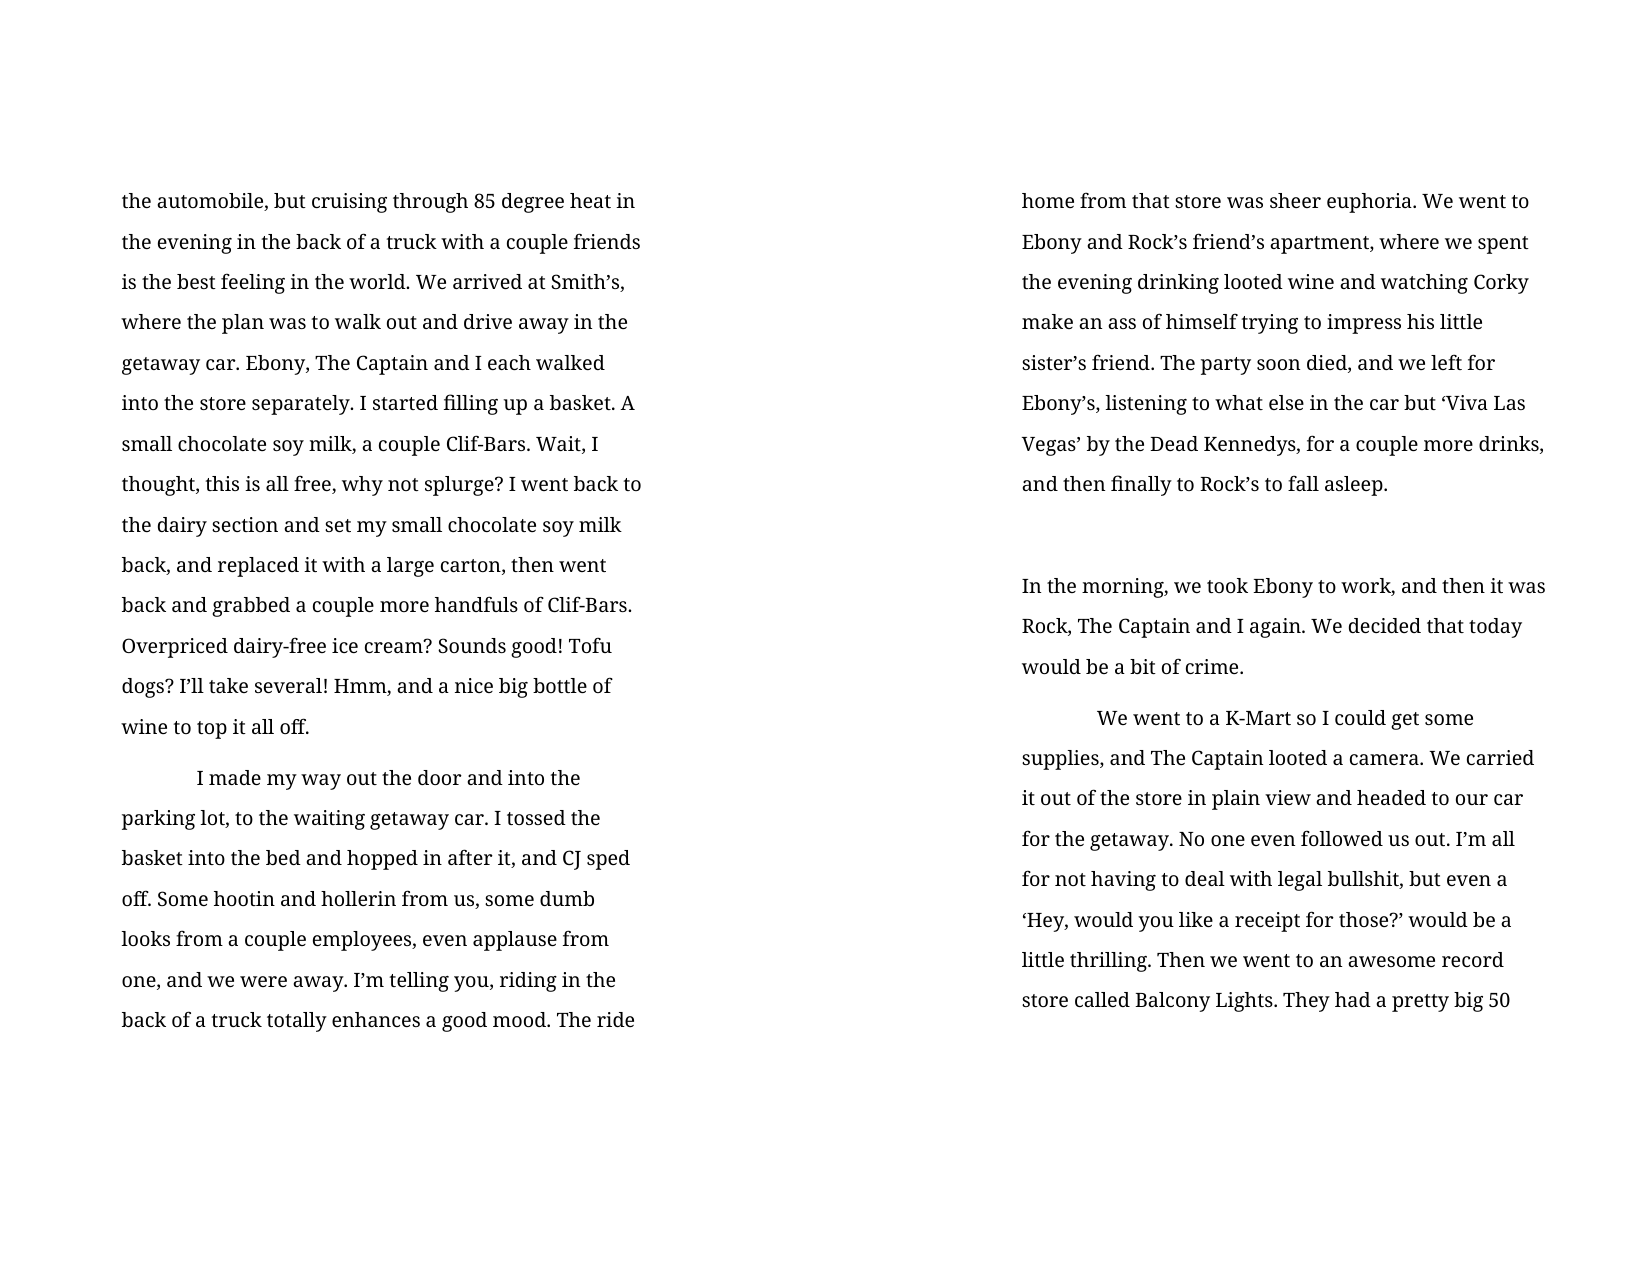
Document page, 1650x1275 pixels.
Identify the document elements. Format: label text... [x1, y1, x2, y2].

text I made my way out the door and into the parking lot, to the waiting getaway car. I tossed the basket into the bed and hopped in after it, and CJ sped off. Some hootin and hollerin from us, some dumb looks from a couple employees, even applause from one, and we were away. I’m telling you, riding in the back of a truck totally enhances a good mood. The ride home from that store was sheer euphoria. We went to Ebony and Rock’s friend’s apartment, where we spent the evening drinking looted wine and watching Corky make an ass of himself trying to impress his little sister’s friend. The party soon died, and we left for Ebony’s, listening to what else in the car but ‘Viva Las Vegas’ by the Dead Kennedys, for a couple more drinks, and then finally to Rock’s to fall asleep. [121, 764, 646, 1033]
text In the morning, we took Ebony to work, and then it was Rock, The Captain and I again. We decided that today would be a bit of crime. [1022, 572, 1546, 680]
text I made my way out the door and into the parking lot, to the waiting getaway car. I tossed the basket into the bed and hopped in after it, and CJ sped off. Some hootin and hollerin from us, some dumb looks from a couple employees, even applause from one, and we were away. I’m telling you, riding in the back of a truck totally enhances a good mood. The ride home from that store was sheer euphoria. We went to Ebony and Rock’s friend’s apartment, where we spent the evening drinking looted wine and watching Corky make an ass of himself trying to impress his little sister’s friend. The party soon died, and we left for Ebony’s, listening to what else in the car but ‘Viva Las Vegas’ by the Dead Kennedys, for a couple more drinks, and then finally to Rock’s to fall asleep. [1022, 187, 1546, 497]
